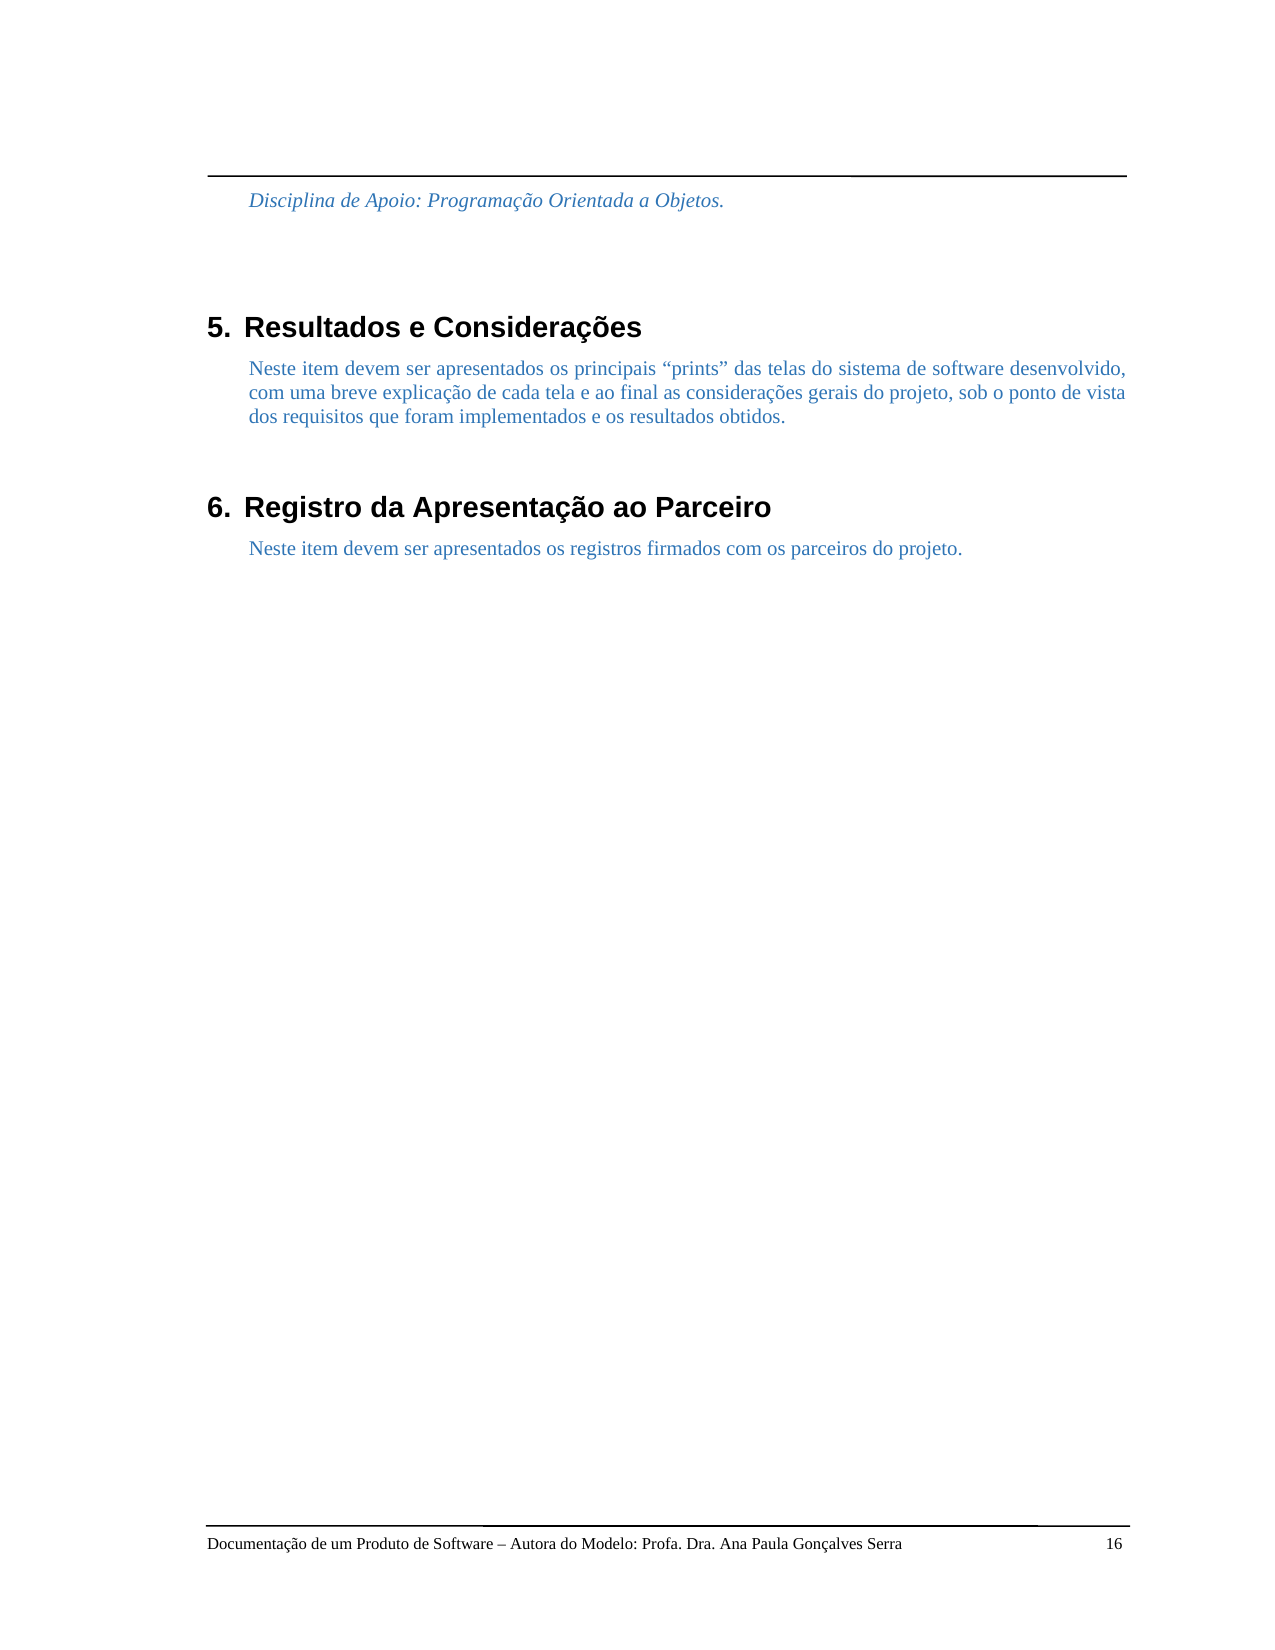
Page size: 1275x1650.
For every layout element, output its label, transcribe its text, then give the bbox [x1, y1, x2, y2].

subtitle Registro da Apresentação ao Parceiro [207, 490, 1127, 523]
text Neste item devem ser apresentados os principais “prints” das telas do sistema de software desenvolvido, com uma breve explicação de cada tela e ao final as considerações gerais do projeto, sob o ponto de vista dos requisitos que foram implementados e os resultados obtidos. [248, 356, 1127, 428]
text Disciplina de Apoio: Programação Orientada a Objetos. [248, 177, 1127, 212]
text Neste item devem ser apresentados os registros firmados com os parceiros do projeto. [248, 536, 1127, 560]
subtitle Resultados e Considerações [207, 310, 1127, 344]
